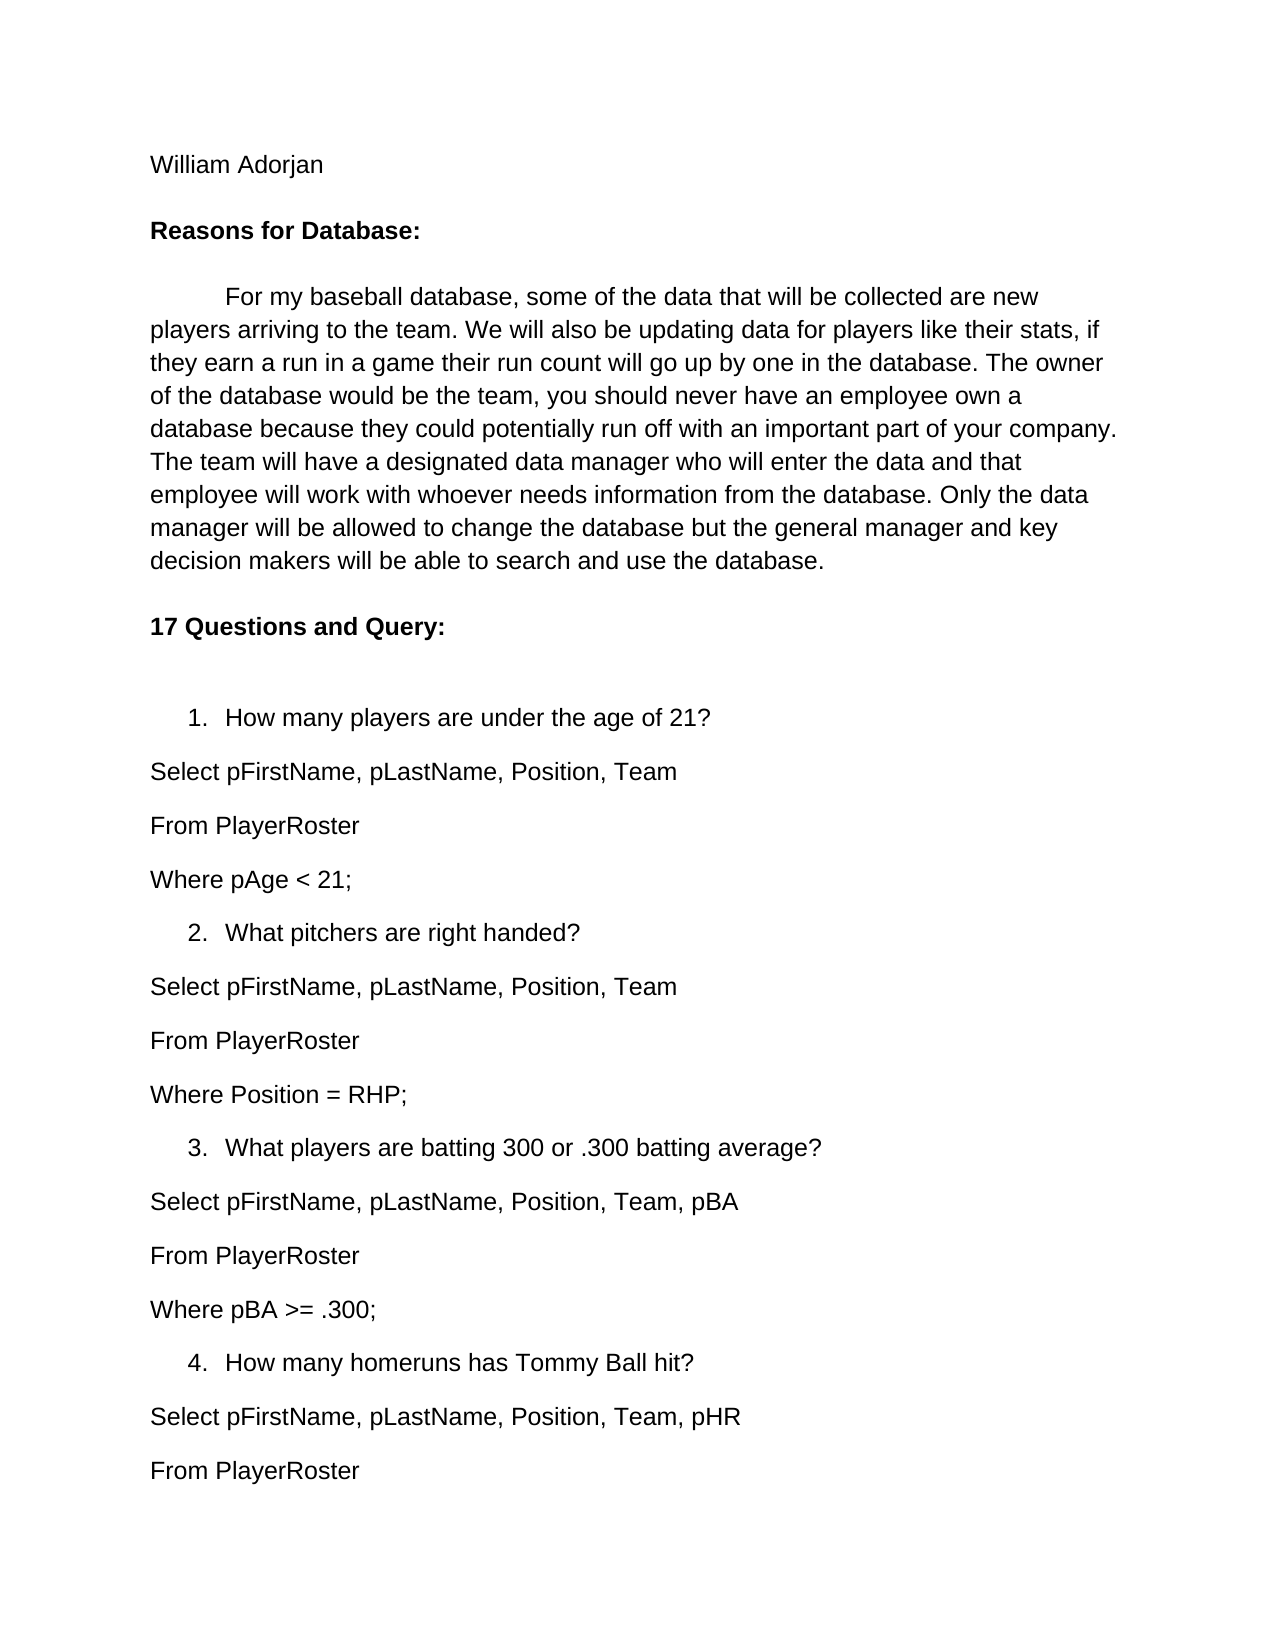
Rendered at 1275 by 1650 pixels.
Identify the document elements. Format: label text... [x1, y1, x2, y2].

text For my baseball database, some of the data that will be collected are new players arriving to the team. We will also be updating data for players like their stats, if they earn a run in a game their run count will go up by one in the database. The owner of the database would be the team, you should never have an employee own a database because they could potentially run off with an important part of your company. The team will have a designated data manager who will enter the data and that employee will work with whoever needs information from the database. Only the data manager will be allowed to change the database but the general manager and key decision makers will be able to search and use the database. [150, 282, 1125, 575]
text Where Position = RHP; [150, 1079, 1125, 1108]
text From PlayerRoster [150, 1456, 1125, 1484]
text 17 Questions and Query: [150, 612, 1125, 641]
text Where pBA >= .300; [150, 1294, 1125, 1323]
list How many players are under the age of 21? [187, 703, 1125, 732]
text From PlayerRoster [150, 1241, 1125, 1269]
list How many homeruns has Tommy Ball hit? [187, 1348, 1125, 1377]
text From PlayerRoster [150, 811, 1125, 839]
text Select pFirstName, pLastName, Position, Team [150, 757, 1125, 786]
text Select pFirstName, pLastName, Position, Team [150, 972, 1125, 1001]
list What players are batting 300 or .300 batting average? [187, 1133, 1125, 1162]
text Reasons for Database: [150, 216, 1125, 245]
text William Adorjan [150, 150, 1125, 179]
text Select pFirstName, pLastName, Position, Team, pHR [150, 1402, 1125, 1431]
text From PlayerRoster [150, 1026, 1125, 1054]
text Select pFirstName, pLastName, Position, Team, pBA [150, 1187, 1125, 1216]
list What pitchers are right handed? [187, 918, 1125, 947]
text Where pAge < 21; [150, 864, 1125, 893]
